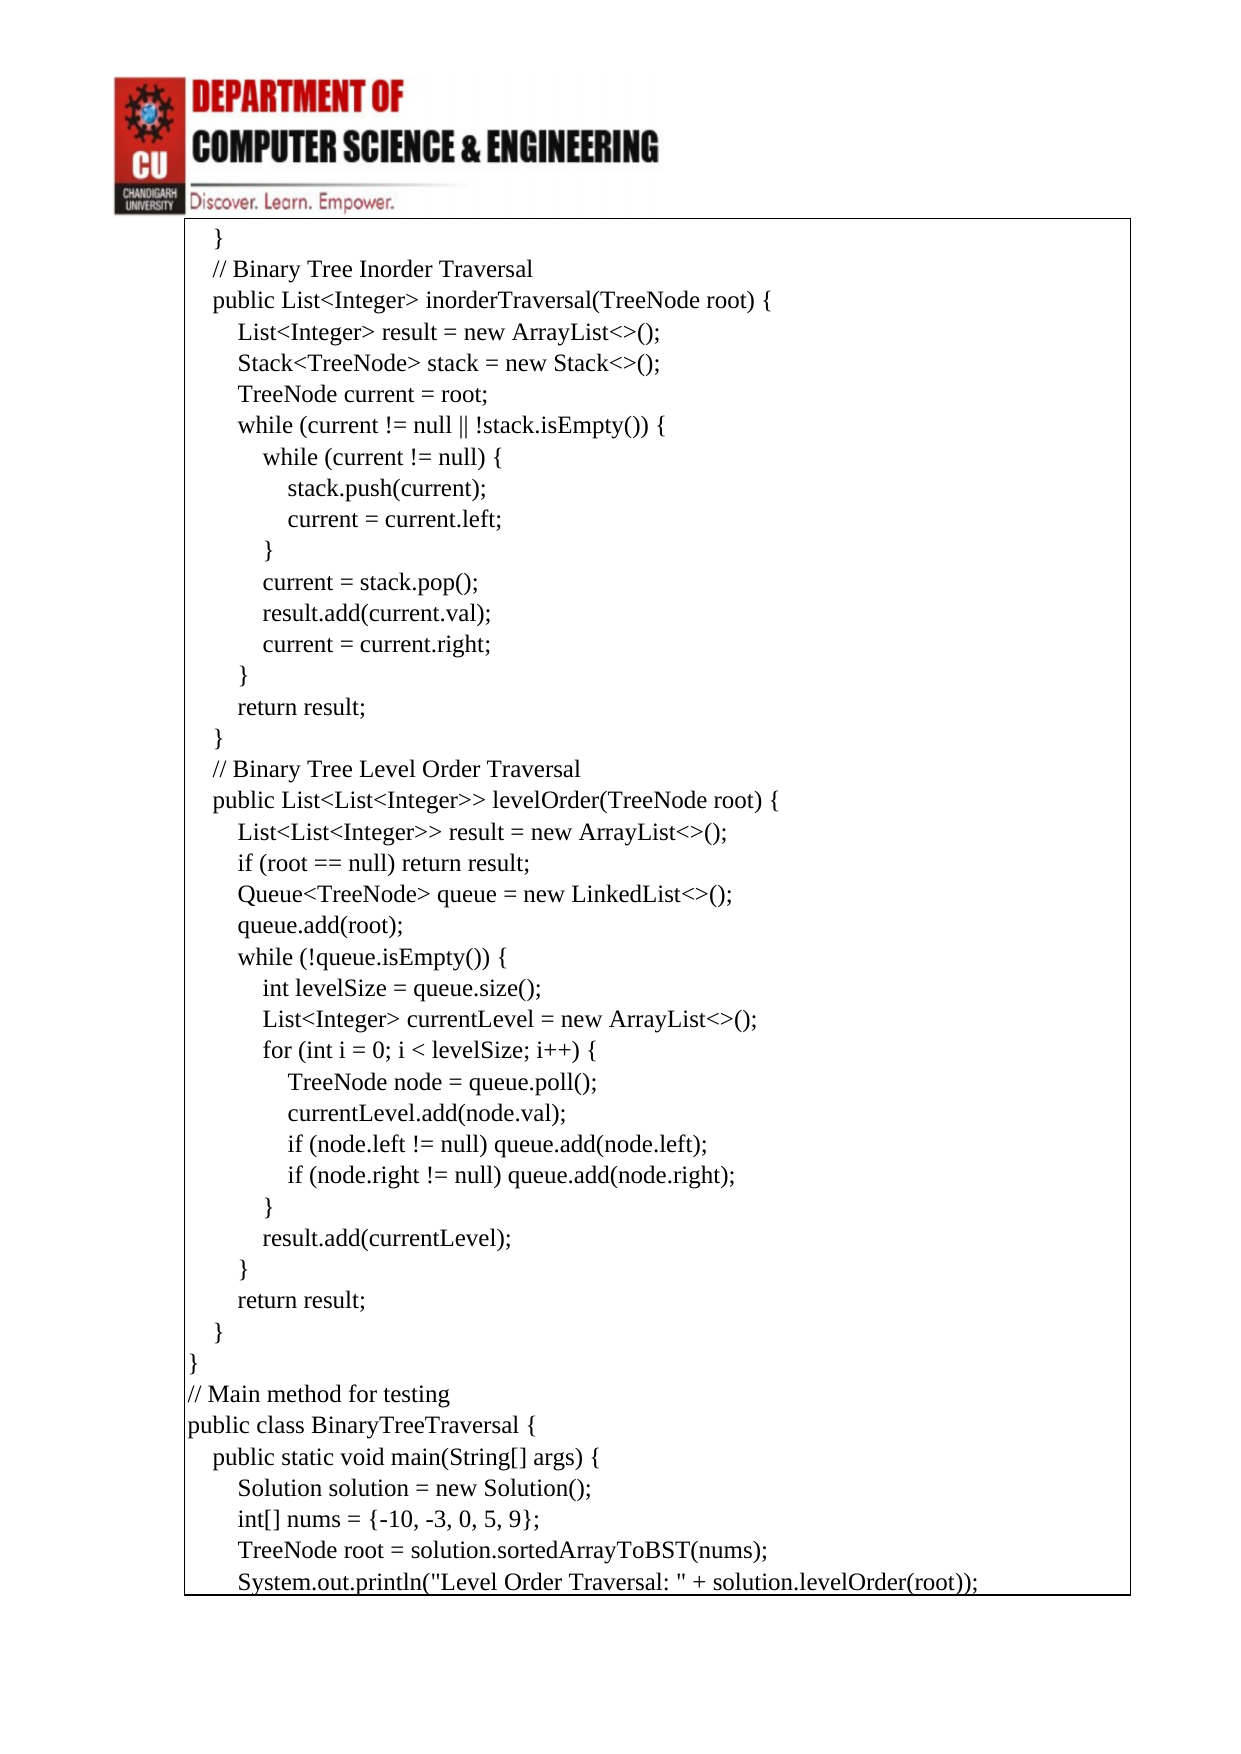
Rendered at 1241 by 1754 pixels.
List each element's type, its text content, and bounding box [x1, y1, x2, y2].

text TreeNode node = queue.poll(); [185, 1061, 1130, 1092]
text // Main method for testing [185, 1374, 1130, 1405]
text while (!queue.isEmpty()) { [185, 936, 1130, 967]
text if (node.right != null) queue.add(node.right); [185, 1155, 1130, 1186]
text } [185, 530, 1130, 561]
text } [185, 219, 1130, 249]
picture [112, 73, 667, 218]
text int levelSize = queue.size(); [185, 967, 1130, 999]
text List<Integer> result = new ArrayList<>(); [185, 311, 1130, 342]
text System.out.println("Level Order Traversal: " + solution.levelOrder(root)); [185, 1561, 1130, 1594]
text public List<Integer> inorderTraversal(TreeNode root) { [185, 280, 1130, 311]
text return result; [185, 686, 1130, 717]
text stack.push(current); [185, 467, 1130, 499]
text } [185, 1186, 1130, 1217]
text } [185, 655, 1130, 686]
text public class BinaryTreeTraversal { [185, 1405, 1130, 1436]
text return result; [185, 1280, 1130, 1311]
text // Binary Tree Level Order Traversal [185, 749, 1130, 780]
text public static void main(String[] args) { [185, 1436, 1130, 1467]
text List<List<Integer>> result = new ArrayList<>(); [185, 811, 1130, 842]
text while (current != null || !stack.isEmpty()) { [185, 405, 1130, 436]
text queue.add(root); [185, 905, 1130, 936]
text Solution solution = new Solution(); [185, 1467, 1130, 1499]
text Queue<TreeNode> queue = new LinkedList<>(); [185, 874, 1130, 905]
text result.add(currentLevel); [185, 1217, 1130, 1249]
text TreeNode root = solution.sortedArrayToBST(nums); [185, 1530, 1130, 1561]
text } [185, 1311, 1130, 1342]
text // Binary Tree Inorder Traversal [185, 249, 1130, 280]
text current = current.right; [185, 624, 1130, 655]
text } [185, 1342, 1130, 1374]
text Stack<TreeNode> stack = new Stack<>(); [185, 342, 1130, 374]
text List<Integer> currentLevel = new ArrayList<>(); [185, 999, 1130, 1030]
text result.add(current.val); [185, 592, 1130, 624]
text public List<List<Integer>> levelOrder(TreeNode root) { [185, 780, 1130, 811]
text if (root == null) return result; [185, 842, 1130, 874]
text for (int i = 0; i < levelSize; i++) { [185, 1030, 1130, 1061]
text TreeNode current = root; [185, 374, 1130, 405]
text } [185, 1249, 1130, 1280]
text current = stack.pop(); [185, 561, 1130, 592]
text int[] nums = {-10, -3, 0, 5, 9}; [185, 1499, 1130, 1530]
text if (node.left != null) queue.add(node.left); [185, 1124, 1130, 1155]
text current = current.left; [185, 499, 1130, 530]
text currentLevel.add(node.val); [185, 1092, 1130, 1124]
text while (current != null) { [185, 436, 1130, 467]
text } [185, 717, 1130, 749]
